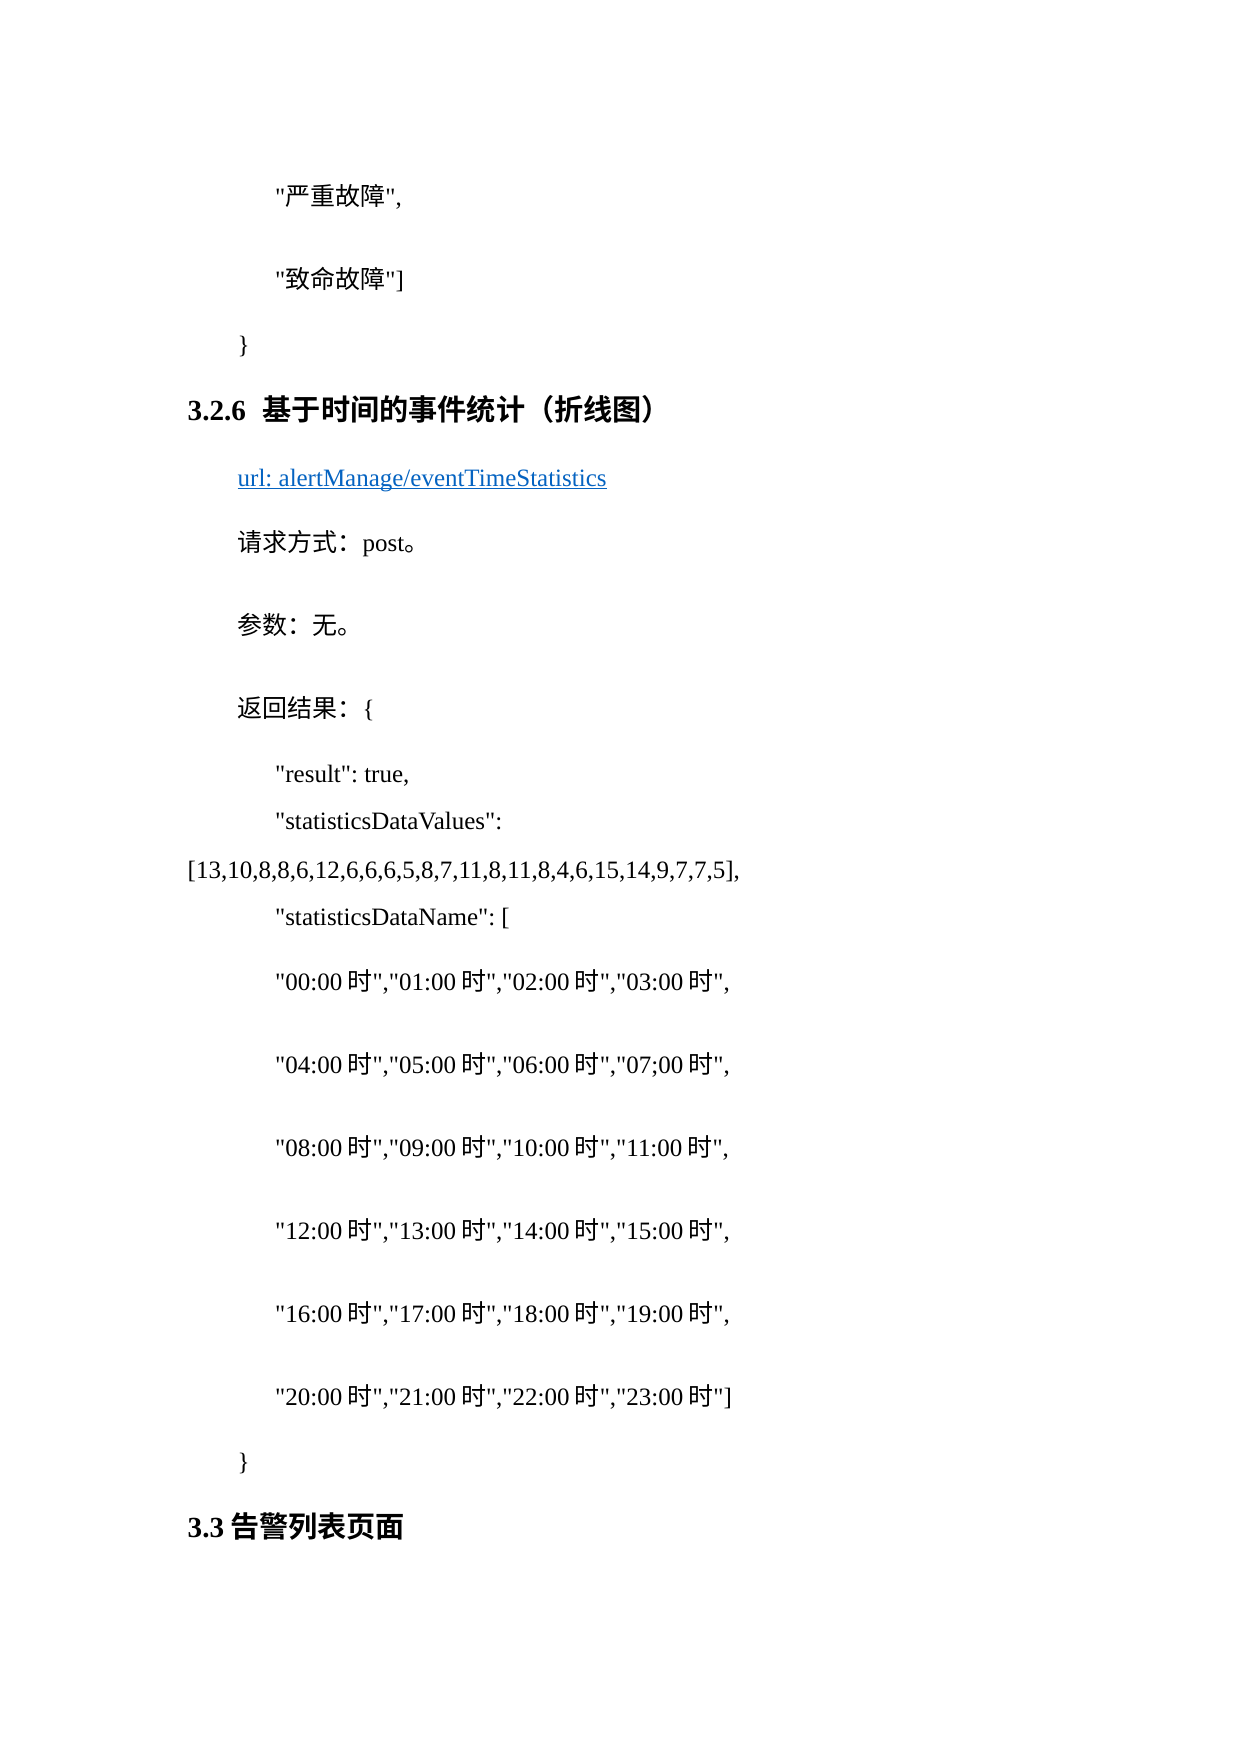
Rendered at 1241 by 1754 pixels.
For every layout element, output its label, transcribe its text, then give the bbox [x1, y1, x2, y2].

text "statisticsDataName": [ [187, 900, 1053, 932]
text "16:00时","17:00时","18:00时","19:00时", [187, 1279, 1053, 1344]
text "08:00时","09:00时","10:00时","11:00时", [187, 1113, 1053, 1178]
text "20:00时","21:00时","22:00时","23:00时"] [187, 1362, 1053, 1427]
text 参数：无。 [187, 591, 1053, 656]
text 3.3告警列表页面 [187, 1492, 1053, 1557]
text } [187, 1446, 1053, 1478]
text "严重故障", [187, 162, 1053, 227]
text "04:00时","05:00时","06:00时","07;00时", [187, 1030, 1053, 1095]
text "statisticsDataValues": [13,10,8,8,6,12,6,6,6,5,8,7,11,8,11,8,4,6,15,14,9,7,7,5], [187, 804, 1053, 886]
text } [187, 328, 1053, 361]
text 返回结果：{ [187, 674, 1053, 739]
text url: alertManage/eventTimeStatistics [187, 461, 1053, 494]
text "result": true, [187, 757, 1053, 790]
text "00:00时","01:00时","02:00时","03:00时", [187, 947, 1053, 1012]
text 请求方式：post。 [187, 508, 1053, 573]
text "12:00时","13:00时","14:00时","15:00时", [187, 1196, 1053, 1261]
text "致命故障"] [187, 245, 1053, 310]
list 基于时间的事件统计（折线图） [187, 375, 1053, 440]
